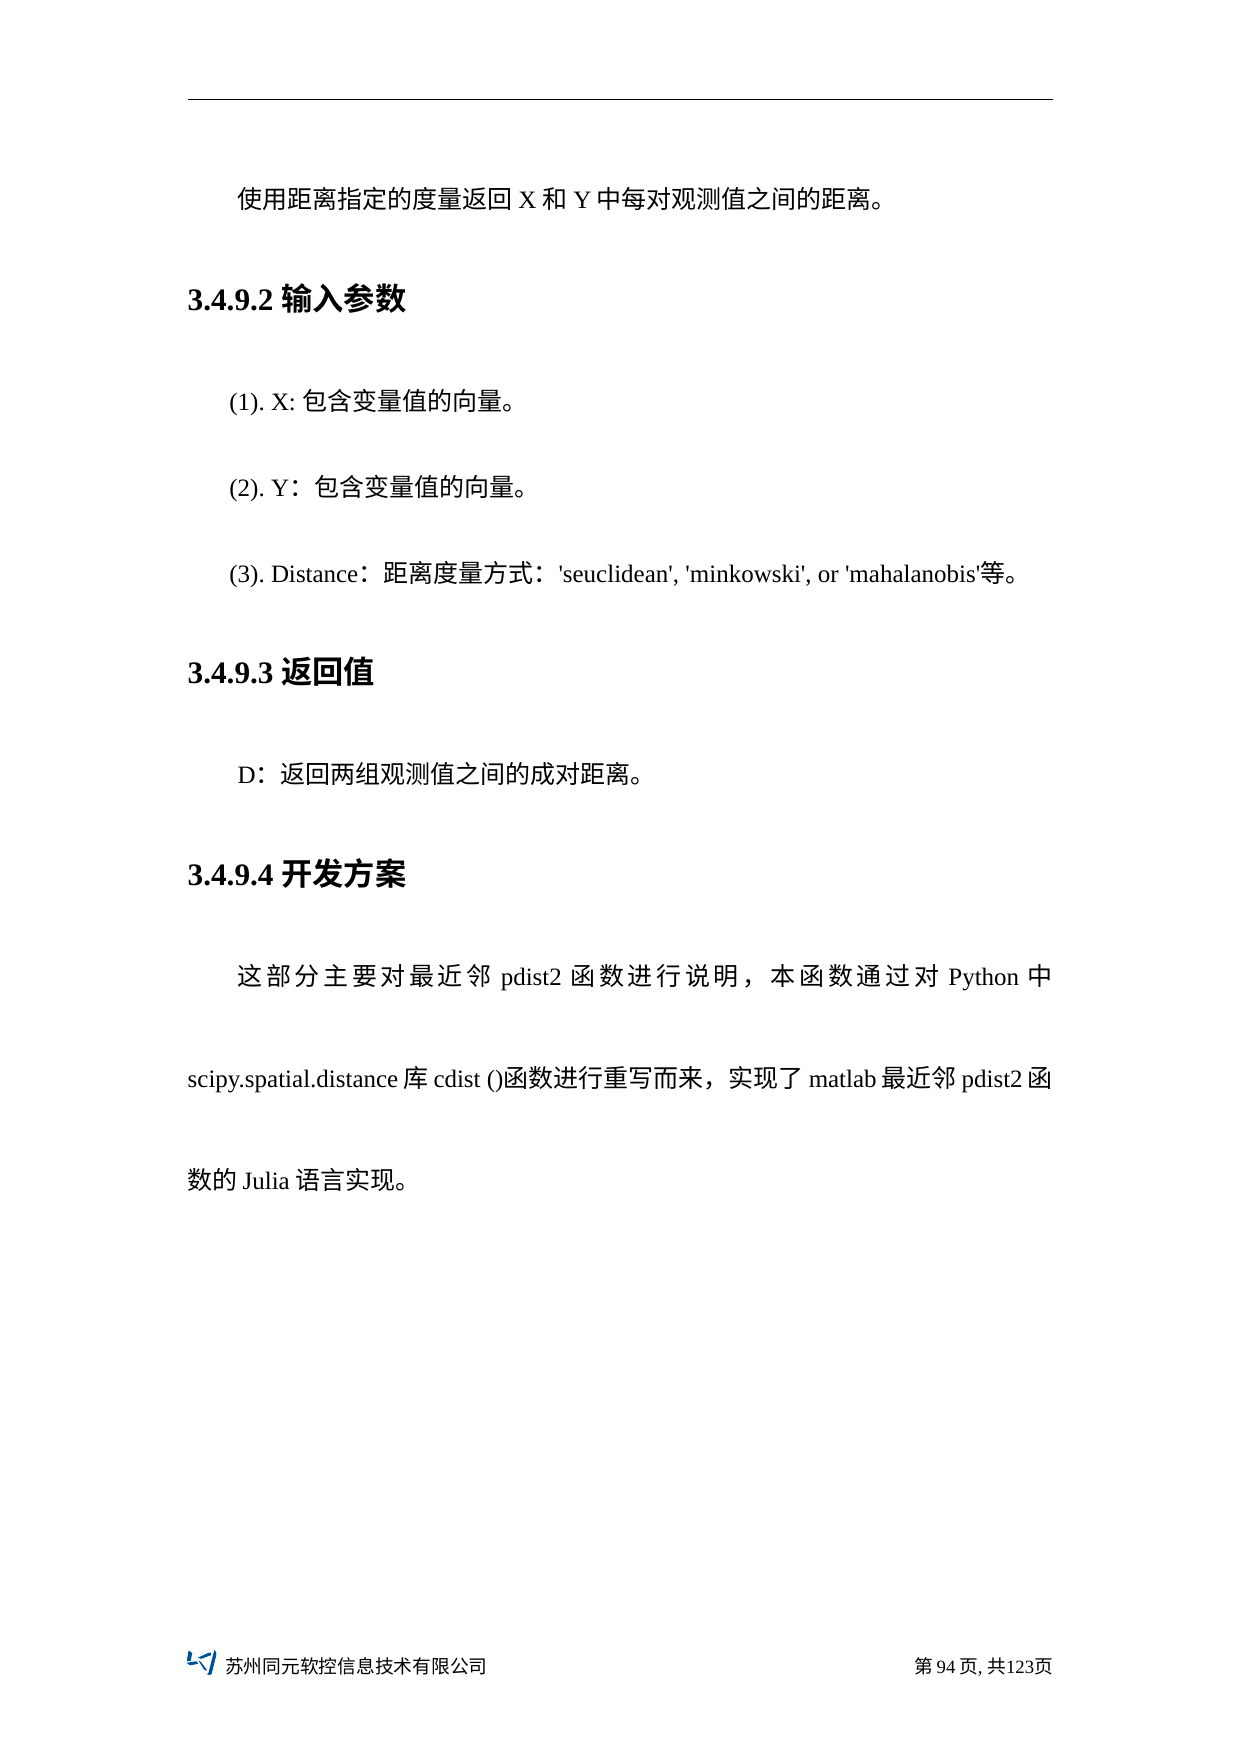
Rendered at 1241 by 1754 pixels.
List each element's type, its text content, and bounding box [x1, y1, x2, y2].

text Distance：距离度量方式：'seuclidean', 'minkowski', or 'mahalanobis'等。 [187, 537, 1053, 605]
subtitle 开发方案 [187, 838, 1053, 906]
text Y：包含变量值的向量。 [187, 451, 1053, 519]
subtitle 输入参数 [187, 262, 1053, 330]
picture [186, 1649, 218, 1675]
subtitle 返回值 [187, 636, 1053, 704]
list 使用距离指定的度量返回 X 和 Y 中每对观测值之间的距离。 [187, 164, 1053, 232]
text X: 包含变量值的向量。 [187, 365, 1053, 433]
list 这部分主要对最近邻pdist2函数进行说明，本函数通过对Python中scipy.spatial.distance库cdist ()函数进行重写而来，实现了matlab最近邻pdist2函数的Julia语言实现。 [187, 941, 1053, 1212]
list D：返回两组观测值之间的成对距离。 [187, 739, 1053, 807]
